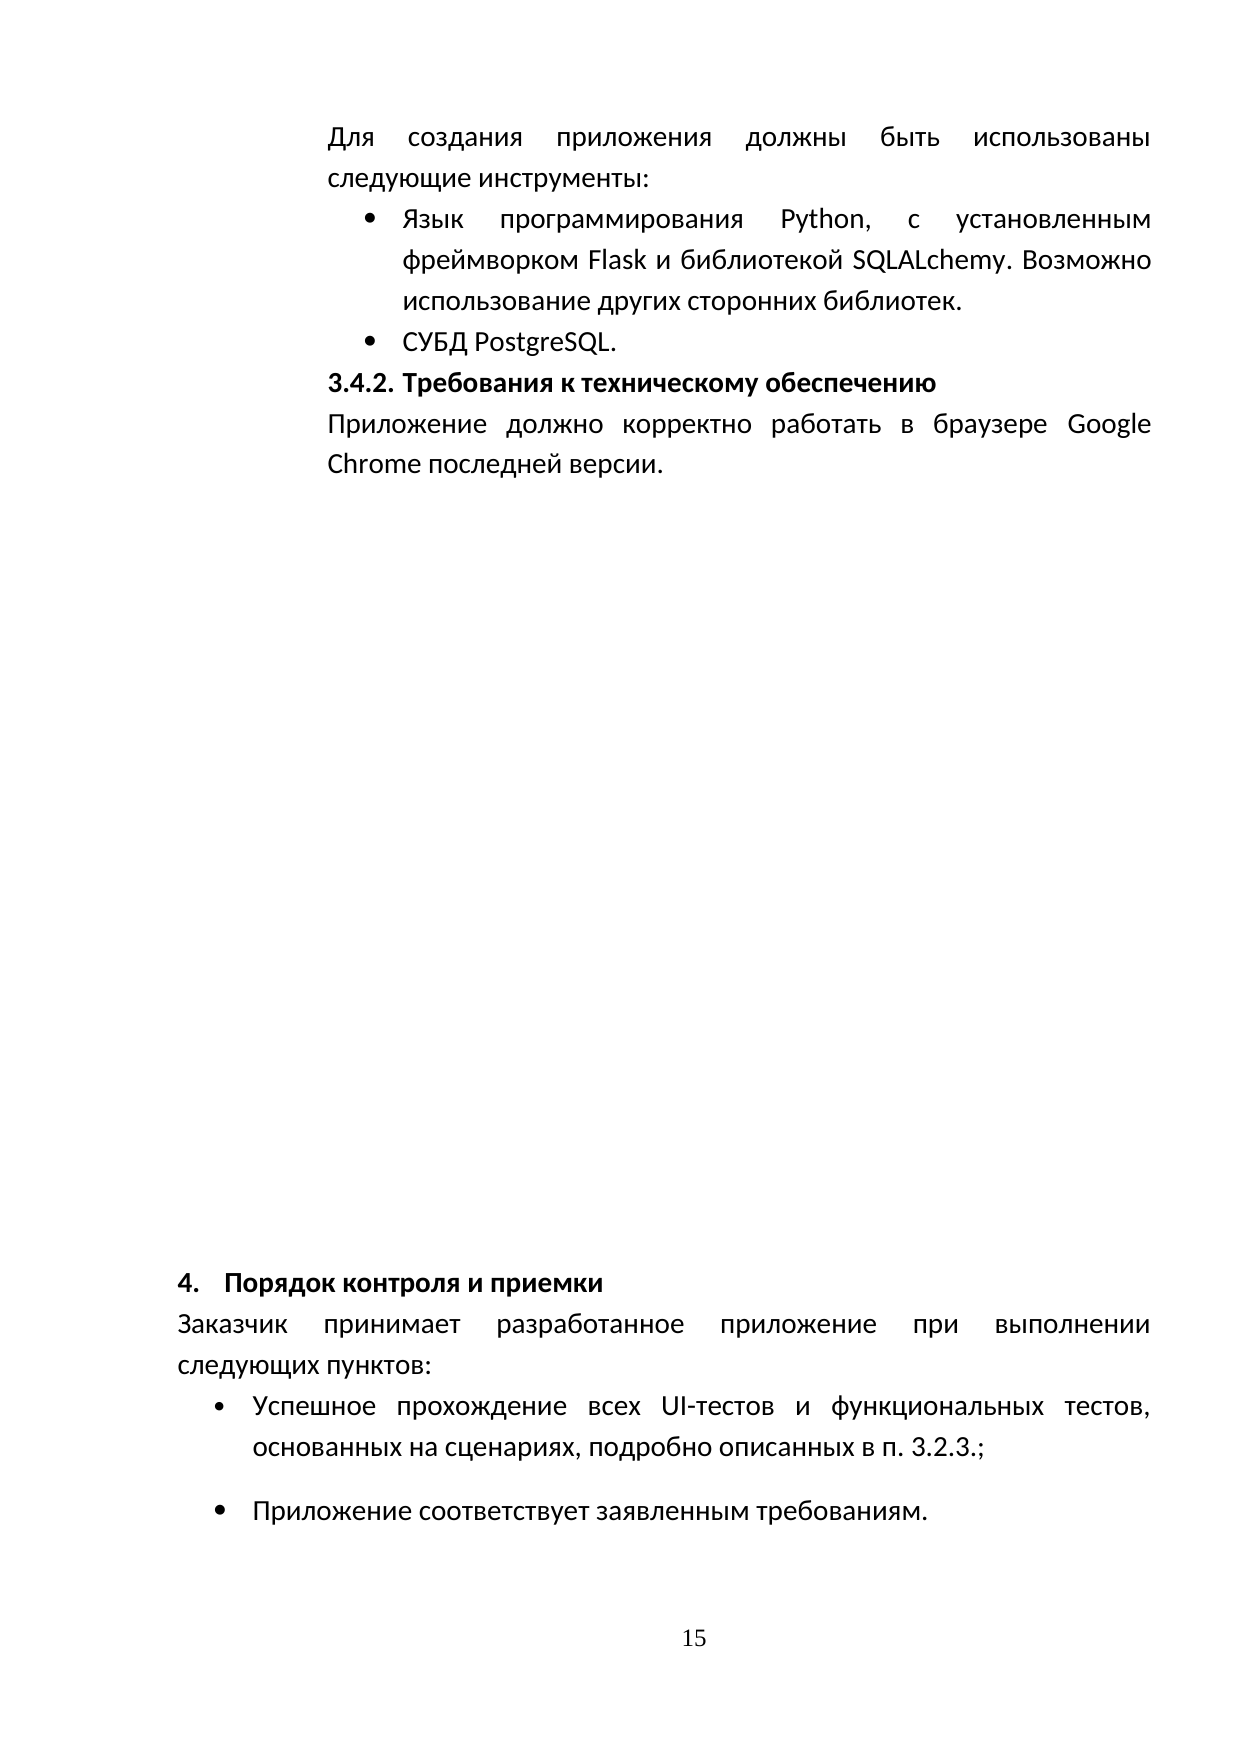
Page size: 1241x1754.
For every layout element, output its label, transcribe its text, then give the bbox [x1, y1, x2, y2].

text Заказчик принимает разработанное приложение при выполнении следующих пунктов: [177, 1305, 1152, 1382]
list Успешное прохождение всех UI-тестов и функциональных тестов, основанных на сценариях, подробно описанных в п. 3.2.3.; [215, 1387, 1152, 1464]
list Требования к техническому обеспечению [327, 364, 1152, 399]
text Для создания приложения должны быть использованы следующие инструменты: [327, 118, 1152, 195]
list Порядок контроля и приемки [177, 1264, 1152, 1300]
text Приложение должно корректно работать в браузере Google Chrome последней версии. [327, 405, 1152, 481]
list Язык программирования Python, с установленным фреймворком Flask и библиотекой SQLALchemy. Возможно использование других сторонних библиотек. [365, 200, 1152, 317]
list СУБД PostgreSQL. [365, 323, 1152, 358]
list Приложение соответствует заявленным требованиям. [215, 1492, 1152, 1527]
